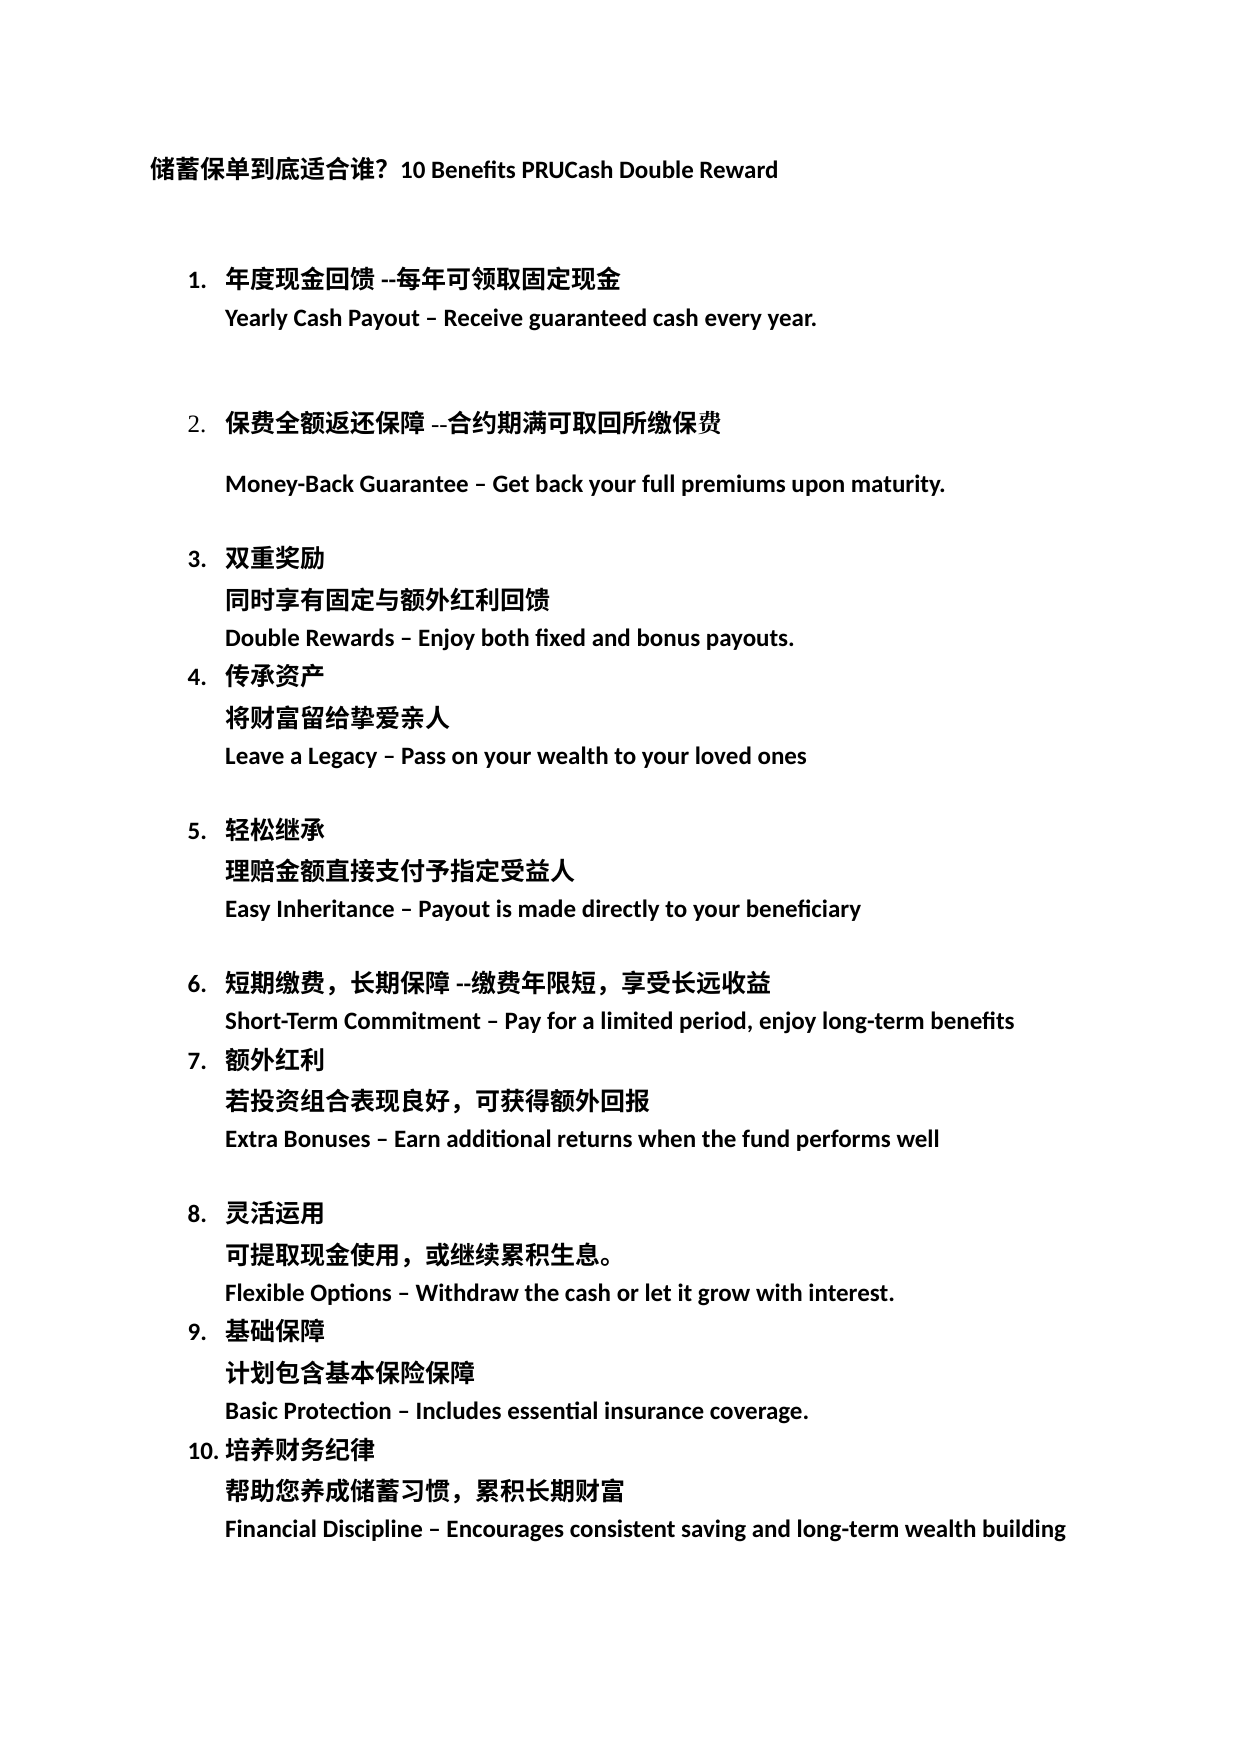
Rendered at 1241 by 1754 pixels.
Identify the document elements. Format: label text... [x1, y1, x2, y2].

text 储蓄保单到底适合谁？10 Benefits PRUCash Double Reward [150, 150, 1090, 186]
list Leave a Legacy – Pass on your wealth to your loved ones [225, 740, 1090, 771]
list 同时享有固定与额外红利回馈 [225, 580, 1090, 616]
list Easy Inheritance – Payout is made directly to your beneficiary [225, 893, 1090, 924]
list 短期缴费，长期保障 --缴费年限短，享受长远收益 [187, 963, 1090, 1000]
list Double Rewards – Enjoy both fixed and bonus payouts. [225, 622, 1090, 652]
list 基础保障 [187, 1312, 1090, 1348]
list Short-Term Commitment – Pay for a limited period, enjoy long-term benefits [225, 1005, 1090, 1036]
list 计划包含基本保险保障 [225, 1353, 1090, 1390]
list 额外红利 [187, 1040, 1090, 1076]
list Basic Protection – Includes essential insurance coverage. [225, 1395, 1090, 1426]
list 传承资产 [187, 657, 1090, 693]
list 帮助您养成储蓄习惯，累积长期财富 [225, 1472, 1090, 1508]
list 理赔金额直接支付予指定受益人 [225, 852, 1090, 888]
list 双重奖励 [187, 538, 1090, 575]
list Flexible Options – Withdraw the cash or let it grow with interest. [225, 1277, 1090, 1307]
list Yearly Cash Payout – Receive guaranteed cash every year. [225, 302, 1090, 332]
list 将财富留给挚爱亲人 [225, 698, 1090, 735]
list 保费全额返还保障 --合约期满可取回所缴保费 [187, 366, 1090, 439]
list 若投资组合表现良好，可获得额外回报 [225, 1082, 1090, 1118]
list 年度现金回馈 --每年可领取固定现金 [187, 260, 1090, 296]
list 轻松继承 [187, 810, 1090, 846]
list 可提取现金使用，或继续累积生息。 [225, 1235, 1090, 1271]
list 灵活运用 [187, 1193, 1090, 1230]
list Extra Bonuses – Earn additional returns when the fund performs well [225, 1123, 1090, 1154]
list 培养财务纪律 [187, 1430, 1090, 1466]
list Money-Back Guarantee – Get back your full premiums upon maturity. [225, 468, 1090, 499]
list Financial Discipline – Encourages consistent saving and long-term wealth building [225, 1513, 1090, 1544]
